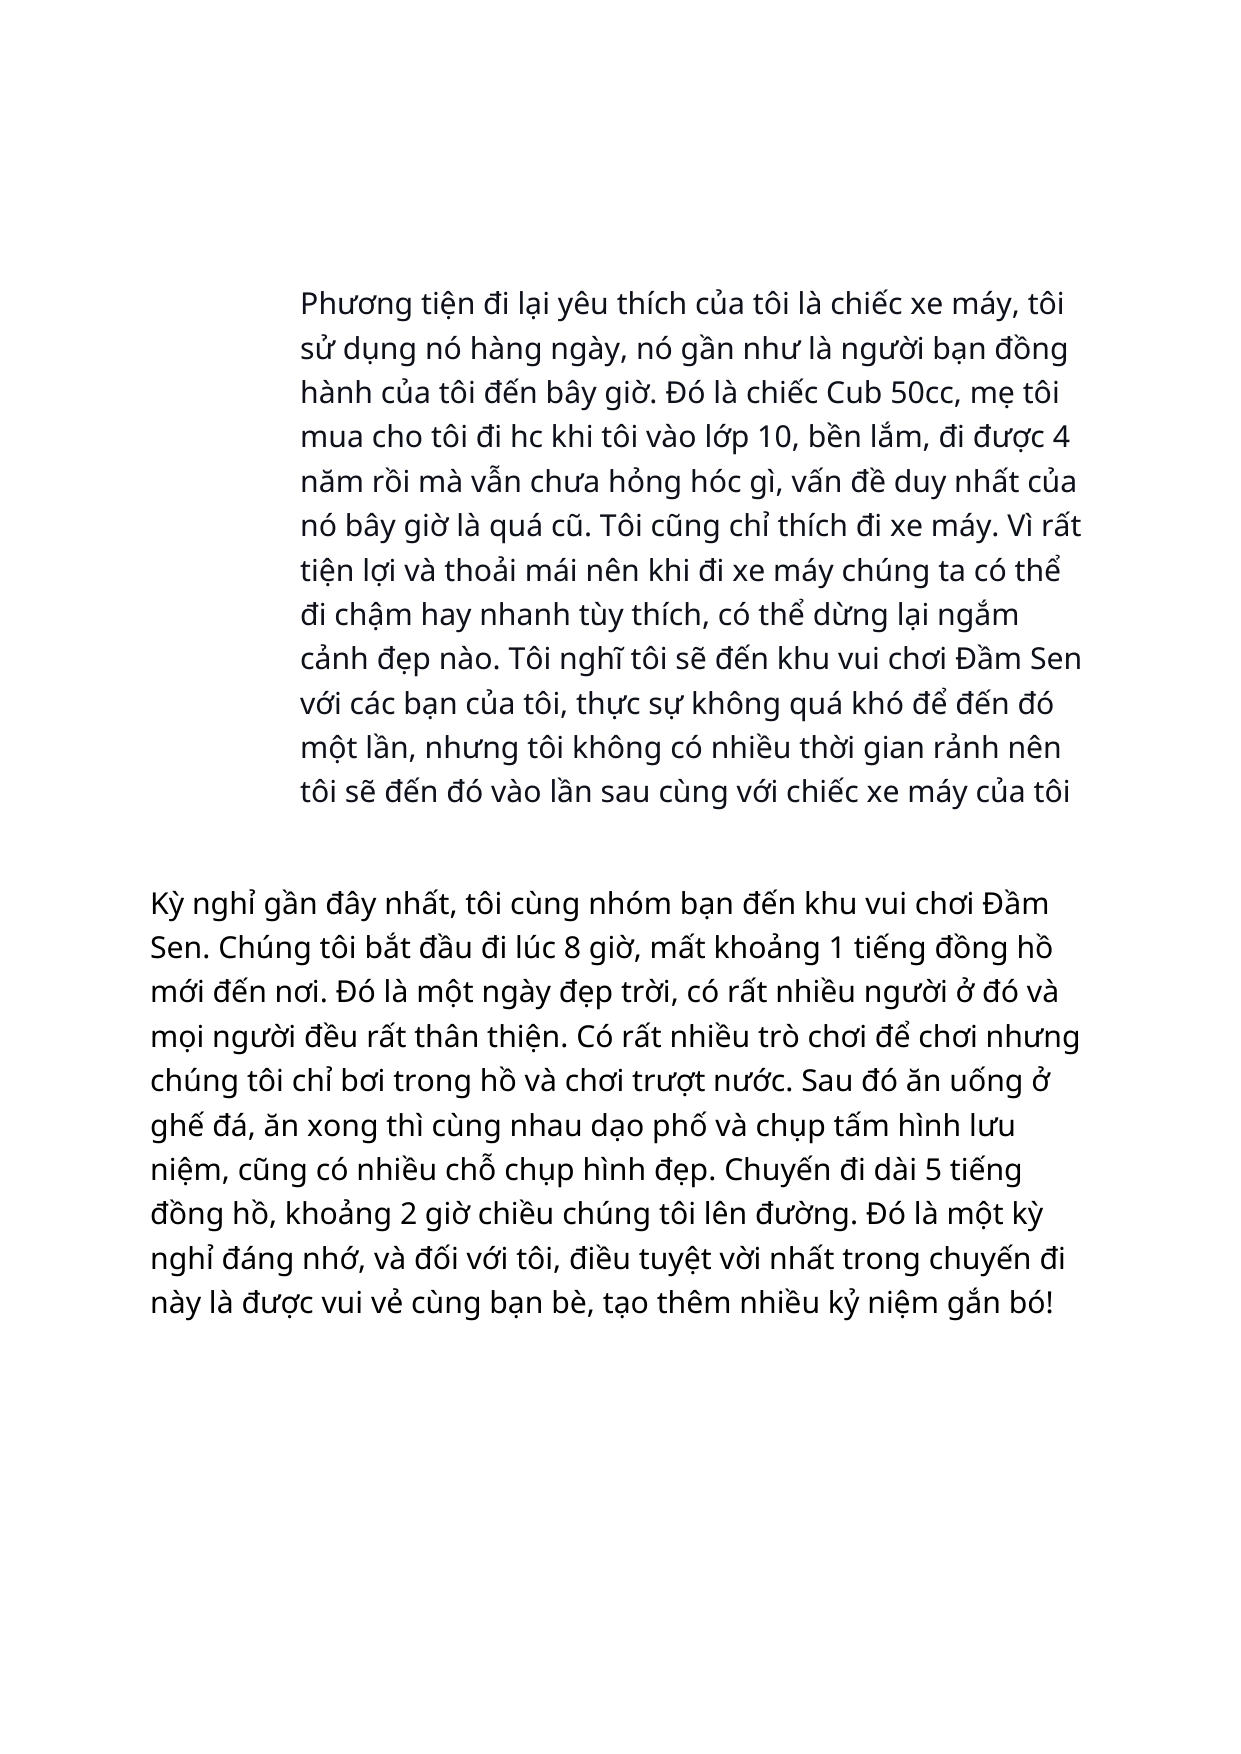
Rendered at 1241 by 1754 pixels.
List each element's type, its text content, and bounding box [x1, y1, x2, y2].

text Phương tiện đi lại yêu thích của tôi là chiếc xe máy, tôi sử dụng nó hàng ngày, nó gần như là người bạn đồng hành của tôi đến bây giờ. Đó là chiếc Cub 50cc, mẹ tôi mua cho tôi đi hc khi tôi vào lớp 10, bền lắm, đi được 4 năm rồi mà vẫn chưa hỏng hóc gì, vấn đề duy nhất của nó bây giờ là quá cũ. Tôi cũng chỉ thích đi xe máy. Vì rất tiện lợi và thoải mái nên khi đi xe máy chúng ta có thể đi chậm hay nhanh tùy thích, có thể dừng lại ngắm cảnh đẹp nào. Tôi nghĩ tôi sẽ đến khu vui chơi Đầm Sen với các bạn của tôi, thực sự không quá khó để đến đó một lần, nhưng tôi không có nhiều thời gian rảnh nên tôi sẽ đến đó vào lần sau cùng với chiếc xe máy của tôi [300, 282, 1090, 812]
text Kỳ nghỉ gần đây nhất, tôi cùng nhóm bạn đến khu vui chơi Đầm Sen. Chúng tôi bắt đầu đi lúc 8 giờ, mất khoảng 1 tiếng đồng hồ mới đến nơi. Đó là một ngày đẹp trời, có rất nhiều người ở đó và mọi người đều rất thân thiện. Có rất nhiều trò chơi để chơi nhưng chúng tôi chỉ bơi trong hồ và chơi trượt nước. Sau đó ăn uống ở ghế đá, ăn xong thì cùng nhau dạo phố và chụp tấm hình lưu niệm, cũng có nhiều chỗ chụp hình đẹp. Chuyến đi dài 5 tiếng đồng hồ, khoảng 2 giờ chiều chúng tôi lên đường. Đó là một kỳ nghỉ đáng nhớ, và đối với tôi, điều tuyệt vời nhất trong chuyến đi này là được vui vẻ cùng bạn bè, tạo thêm nhiều kỷ niệm gắn bó! [150, 882, 1090, 1322]
